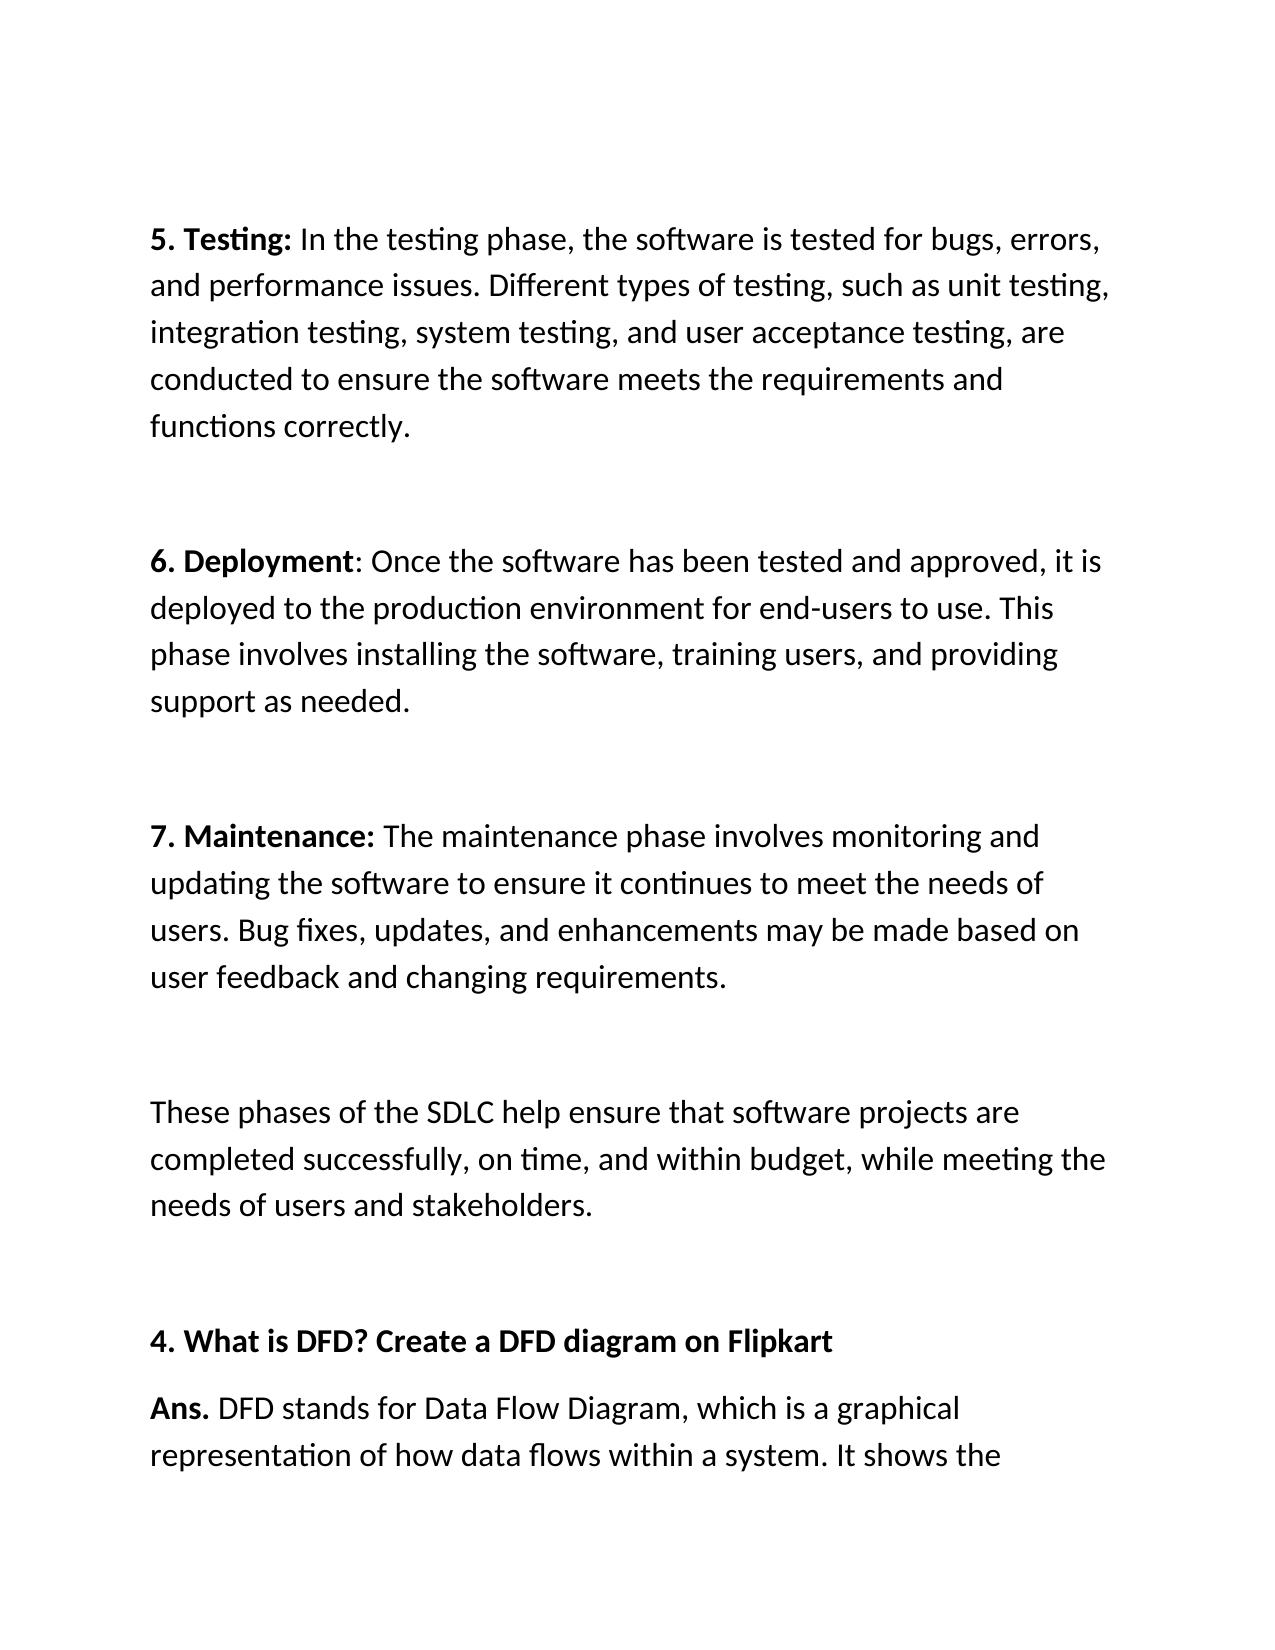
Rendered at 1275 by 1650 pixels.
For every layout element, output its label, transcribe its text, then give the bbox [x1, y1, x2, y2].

text 4. What is DFD? Create a DFD diagram on Flipkart [150, 1320, 1125, 1360]
text 5. Testing: In the testing phase, the software is tested for bugs, errors, and performance issues. Different types of testing, such as unit testing, integration testing, system testing, and user acceptance testing, are conducted to ensure the software meets the requirements and functions correctly. [150, 218, 1125, 445]
text These phases of the SDLC help ensure that software projects are completed successfully, on time, and within budget, while meeting the needs of users and stakeholders. [150, 1091, 1125, 1225]
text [150, 1387, 1125, 1475]
text 7. Maintenance: The maintenance phase involves monitoring and updating the software to ensure it continues to meet the needs of users. Bug fixes, updates, and enhancements may be made based on user feedback and changing requirements. [150, 815, 1125, 996]
text 6. Deployment: Once the software has been tested and approved, it is deployed to the production environment for end-users to use. This phase involves installing the software, training users, and providing support as needed. [150, 540, 1125, 721]
